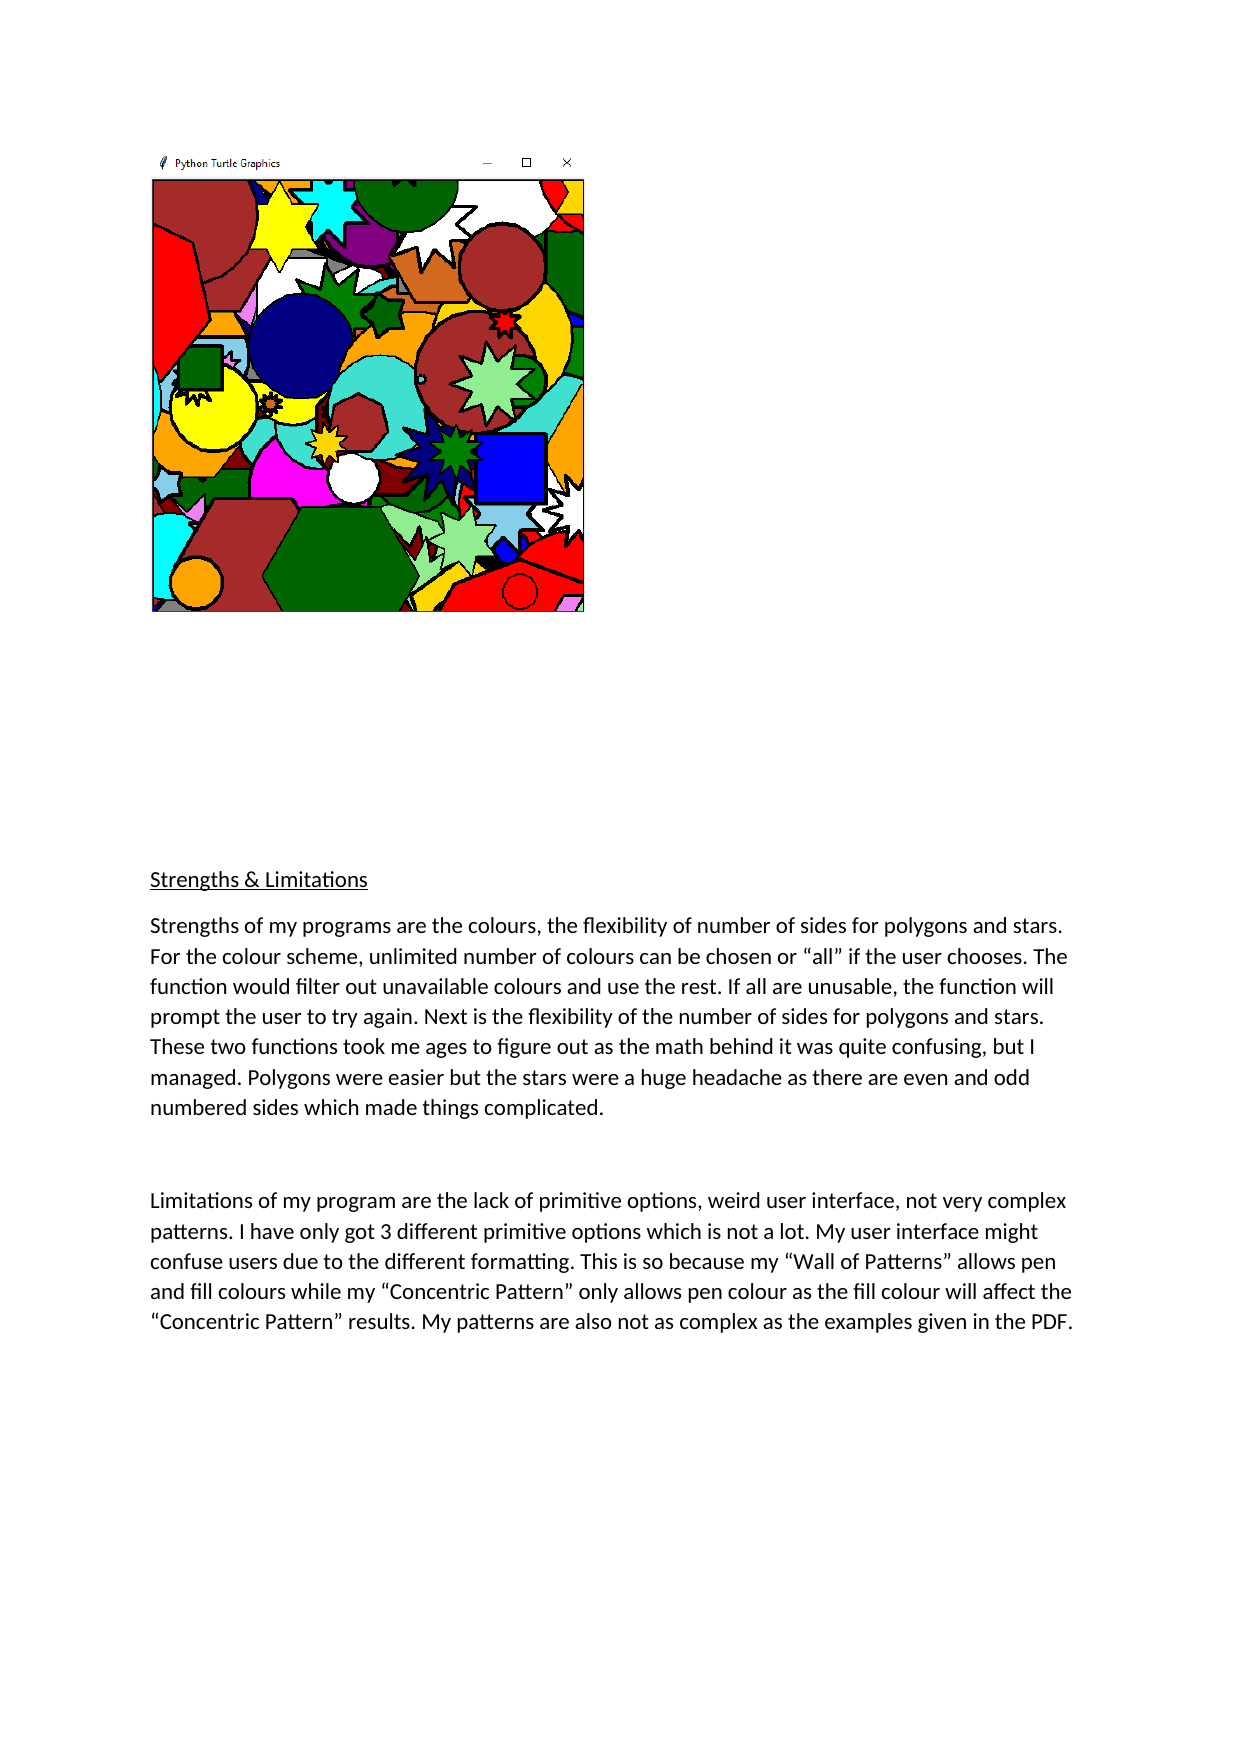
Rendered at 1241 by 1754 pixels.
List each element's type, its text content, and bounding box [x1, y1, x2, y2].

text Strengths & Limitations [150, 865, 1090, 893]
text Limitations of my program are the lack of primitive options, weird user interface, not very complex patterns. I have only got 3 different primitive options which is not a lot. My user interface might confuse users due to the different formatting. This is so because my “Wall of Patterns” allows pen and fill colours while my “Concentric Pattern” only allows pen colour as the fill colour will affect the “Concentric Pattern” results. My patterns are also not as complex as the examples given in the PDF. [150, 1187, 1090, 1336]
text Strengths of my programs are the colours, the flexibility of number of sides for polygons and stars. For the colour scheme, unlimited number of colours can be chosen or “all” if the user chooses. The function would filter out unavailable colours and use the rest. If all are unusable, the function will prompt the user to try again. Next is the flexibility of the number of sides for polygons and stars. These two functions took me ages to figure out as the math behind it was quite confusing, but I managed. Polygons were easier but the stars were a huge headache as there are even and odd numbered sides which made things complicated. [150, 912, 1090, 1121]
picture [150, 150, 585, 612]
